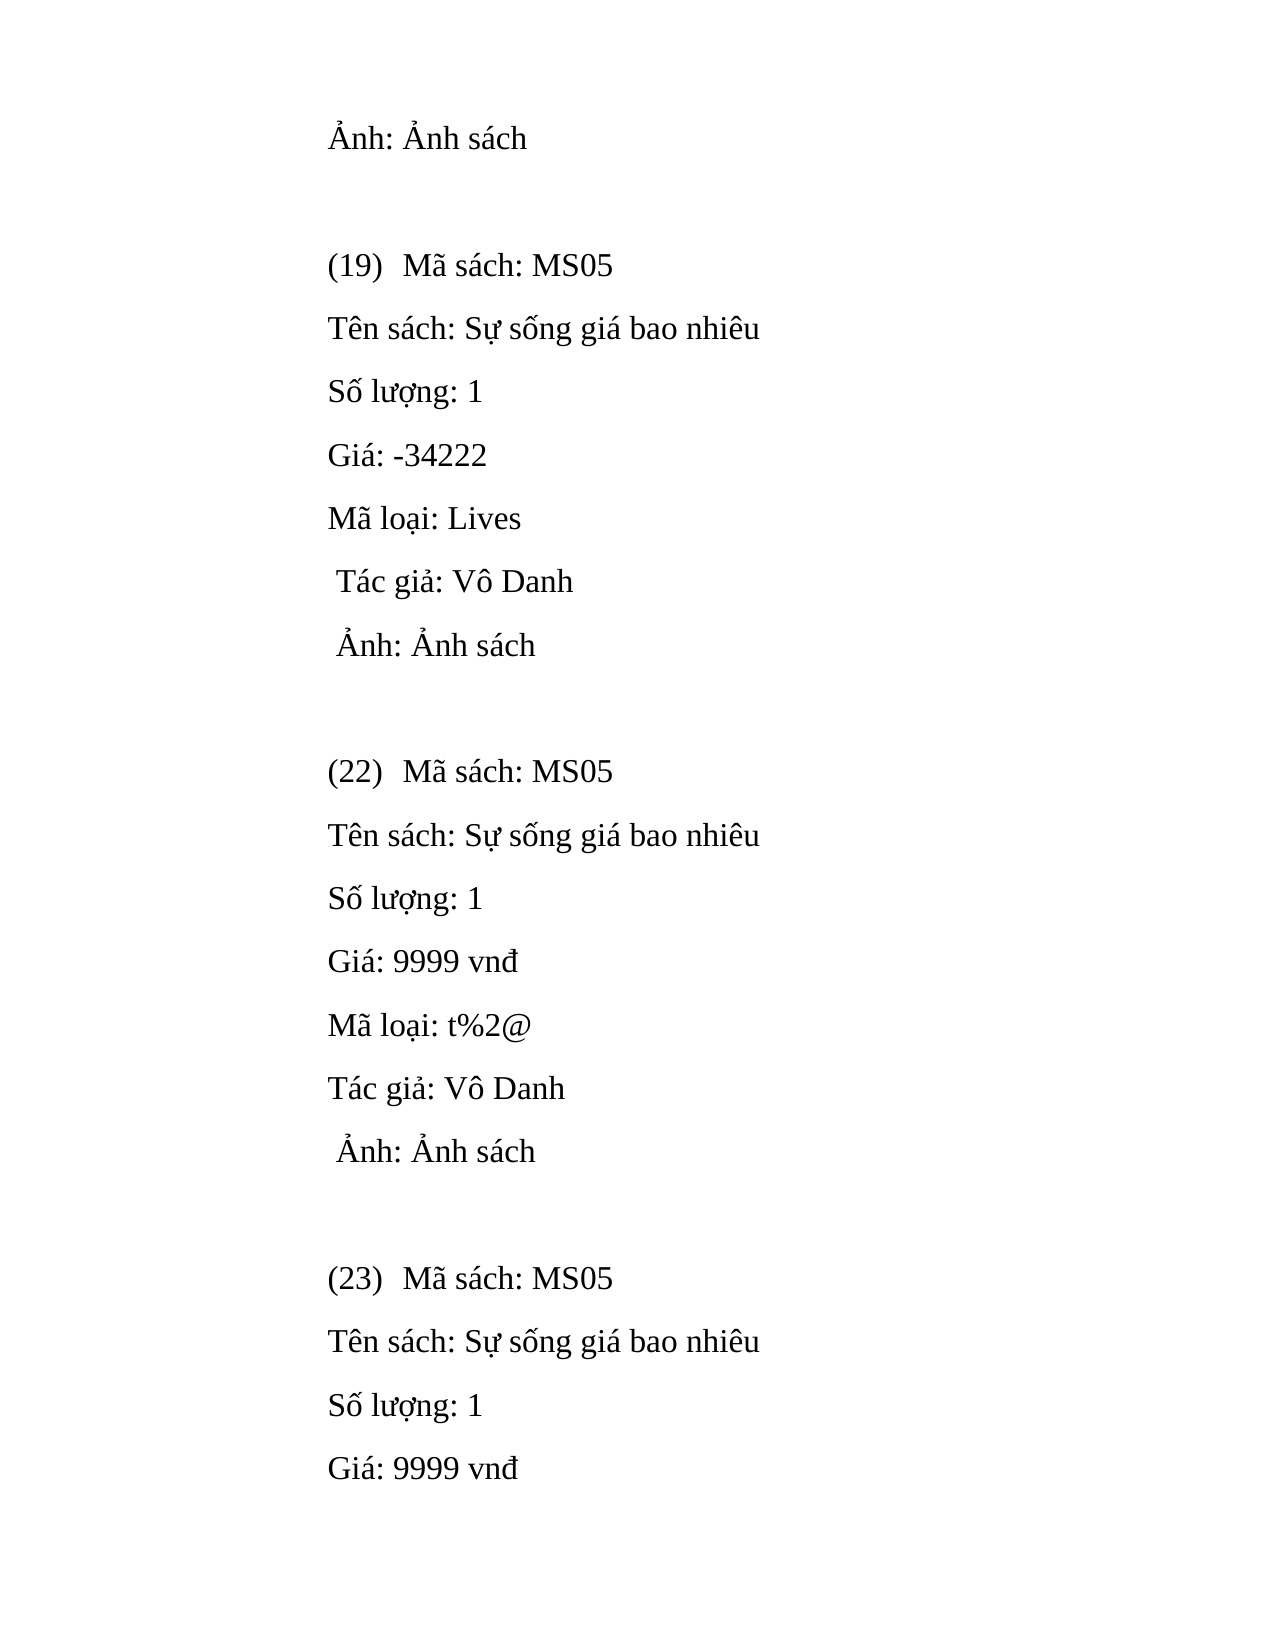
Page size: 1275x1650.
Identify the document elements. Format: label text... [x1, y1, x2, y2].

text Ảnh: Ảnh sách [252, 1131, 1157, 1170]
text (19) Mã sách: MS05 [177, 245, 1157, 283]
text Ảnh: Ảnh sách [177, 118, 1157, 156]
text Ảnh: Ảnh sách [252, 625, 1157, 663]
text Số lượng: 1 [177, 1385, 1157, 1423]
text Mã loại: Lives [252, 498, 1157, 536]
text Tác giả: Vô Danh [252, 1068, 1157, 1106]
text Số lượng: 1 [177, 878, 1157, 916]
text Tên sách: Sự sống giá bao nhiêu [177, 815, 1157, 853]
text Số lượng: 1 [177, 371, 1157, 410]
text Giá: -34222 [252, 435, 1157, 473]
text Mã loại: t%2@ [252, 1005, 1157, 1043]
text Tên sách: Sự sống giá bao nhiêu [177, 1321, 1157, 1360]
text (22) Mã sách: MS05 [177, 751, 1157, 790]
text (23) Mã sách: MS05 [177, 1258, 1157, 1296]
text Giá: 9999 vnđ [177, 1448, 1157, 1486]
text Tên sách: Sự sống giá bao nhiêu [177, 308, 1157, 346]
text Giá: 9999 vnđ [177, 941, 1157, 980]
text Tác giả: Vô Danh [252, 561, 1157, 600]
